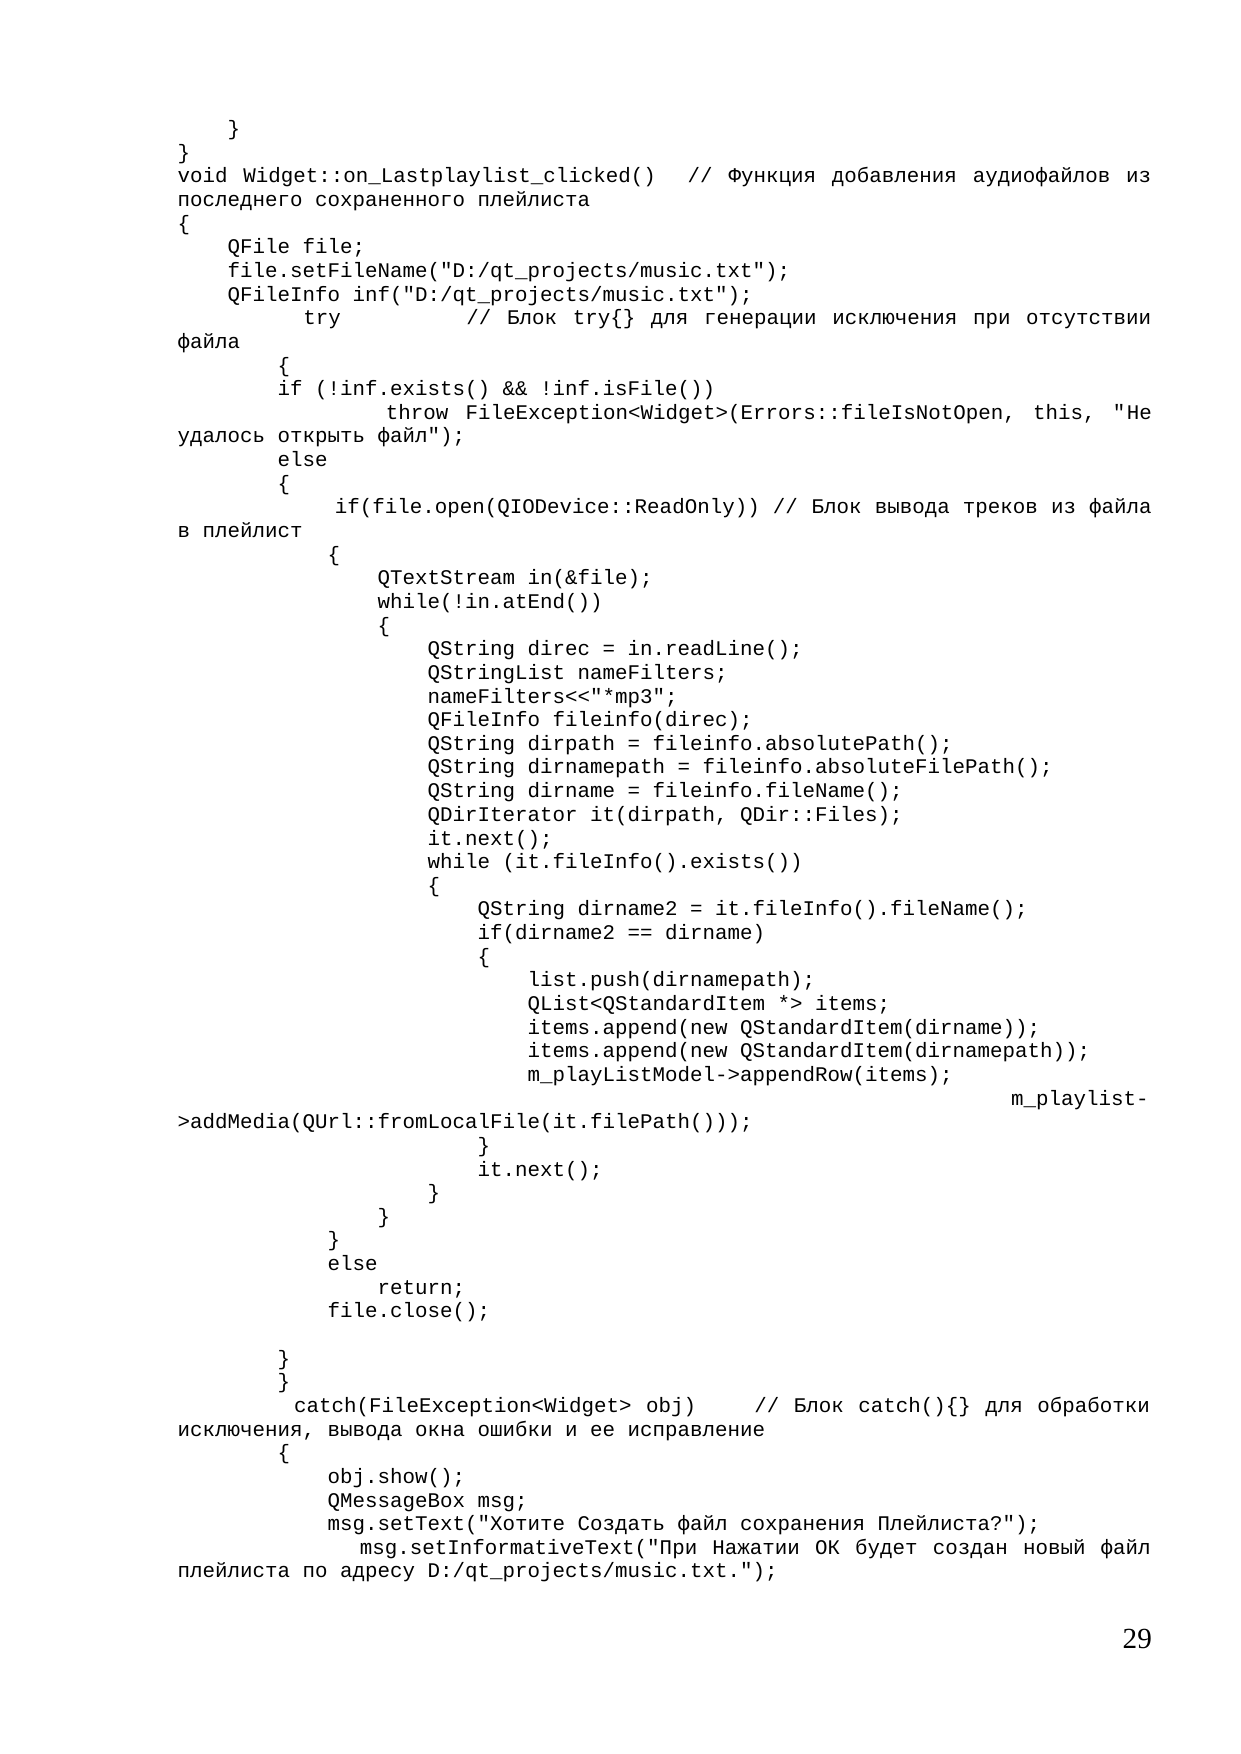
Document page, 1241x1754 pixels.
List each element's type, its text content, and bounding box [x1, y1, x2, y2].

text { [177, 354, 1152, 378]
text { [177, 473, 1152, 496]
text return; [177, 1277, 1152, 1300]
text } [177, 1135, 1152, 1158]
text obj.show(); [177, 1466, 1152, 1489]
text } [177, 1371, 1152, 1395]
text m_playlist->addMedia(QUrl::fromLocalFile(it.filePath())); [177, 1088, 1152, 1135]
text { [177, 946, 1152, 969]
text } [177, 142, 1152, 165]
text } [177, 1348, 1152, 1371]
text file.setFileName("D:/qt_projects/music.txt"); [177, 260, 1152, 284]
text { [177, 213, 1152, 236]
text QDirIterator it(dirpath, QDir::Files); [177, 804, 1152, 827]
text void Widget::on_Lastplaylist_clicked() // Функция добавления аудиофайлов из последнего сохраненного плейлиста [177, 165, 1152, 213]
text QString dirpath = fileinfo.absolutePath(); [177, 733, 1152, 757]
text nameFilters<<"*mp3"; [177, 686, 1152, 709]
text QTextStream in(&file); [177, 567, 1152, 591]
text QStringList nameFilters; [177, 662, 1152, 686]
text msg.setInformativeText("При Нажатии ОК будет создан новый файл плейлиста по адресу D:/qt_projects/music.txt."); [177, 1537, 1152, 1584]
text file.close(); [177, 1300, 1152, 1324]
text QString dirname2 = it.fileInfo().fileName(); [177, 898, 1152, 922]
text QFileInfo fileinfo(direc); [177, 709, 1152, 733]
text msg.setText("Хотите Создать файл сохранения Плейлиста?"); [177, 1513, 1152, 1537]
text if (!inf.exists() && !inf.isFile()) [177, 378, 1152, 402]
text while(!in.atEnd()) [177, 591, 1152, 615]
text QString direc = in.readLine(); [177, 638, 1152, 662]
text } [177, 1206, 1152, 1229]
text QMessageBox msg; [177, 1489, 1152, 1513]
text it.next(); [177, 827, 1152, 851]
text list.push(dirnamepath); [177, 969, 1152, 993]
text } [177, 118, 1152, 142]
text } [177, 1182, 1152, 1206]
text QString dirnamepath = fileinfo.absoluteFilePath(); [177, 757, 1152, 780]
text if(file.open(QIODevice::ReadOnly)) // Блок вывода треков из файла в плейлист [177, 496, 1152, 544]
text catch(FileException<Widget> obj) // Блок catch(){} для обработки исключения, вывода окна ошибки и ее исправление [177, 1395, 1152, 1442]
text QFile file; [177, 236, 1152, 260]
text items.append(new QStandardItem(dirname)); [177, 1017, 1152, 1040]
text while (it.fileInfo().exists()) [177, 851, 1152, 875]
text QFileInfo inf("D:/qt_projects/music.txt"); [177, 284, 1152, 307]
text { [177, 875, 1152, 898]
text { [177, 1442, 1152, 1466]
text QString dirname = fileinfo.fileName(); [177, 780, 1152, 804]
text items.append(new QStandardItem(dirnamepath)); [177, 1040, 1152, 1064]
text else [177, 449, 1152, 473]
text } [177, 1229, 1152, 1253]
text else [177, 1253, 1152, 1277]
text { [177, 615, 1152, 638]
text throw FileException<Widget>(Errors::fileIsNotOpen, this, "Не удалось открыть файл"); [177, 402, 1152, 449]
text m_playListModel->appendRow(items); [177, 1064, 1152, 1088]
text { [177, 544, 1152, 567]
text try // Блок try{} для генерации исключения при отсутствии файла [177, 307, 1152, 354]
text it.next(); [177, 1158, 1152, 1182]
text QList<QStandardItem *> items; [177, 993, 1152, 1017]
text if(dirname2 == dirname) [177, 922, 1152, 946]
